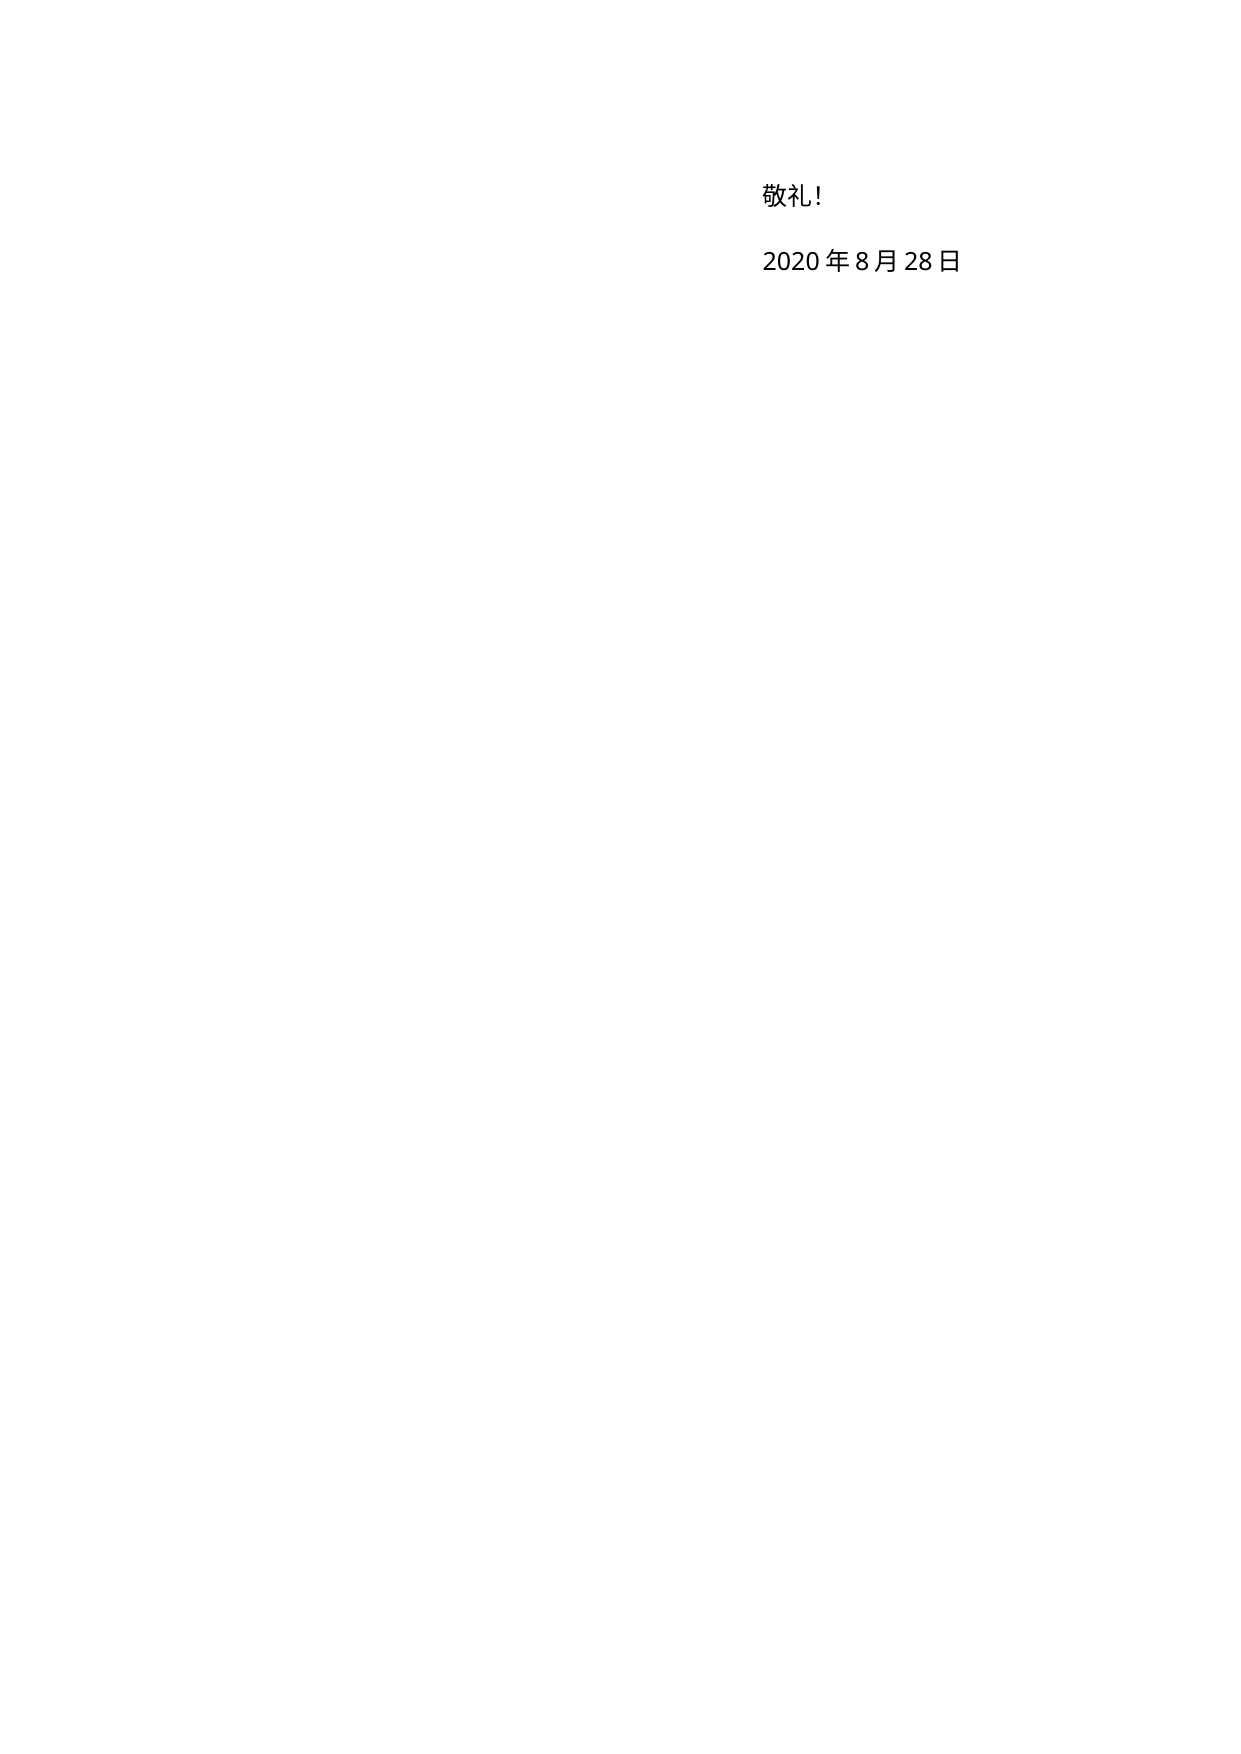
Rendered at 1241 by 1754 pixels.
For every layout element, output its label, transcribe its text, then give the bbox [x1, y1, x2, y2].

text 2020年8月28日 [712, 227, 1053, 292]
text 敬礼！ [712, 162, 1053, 227]
